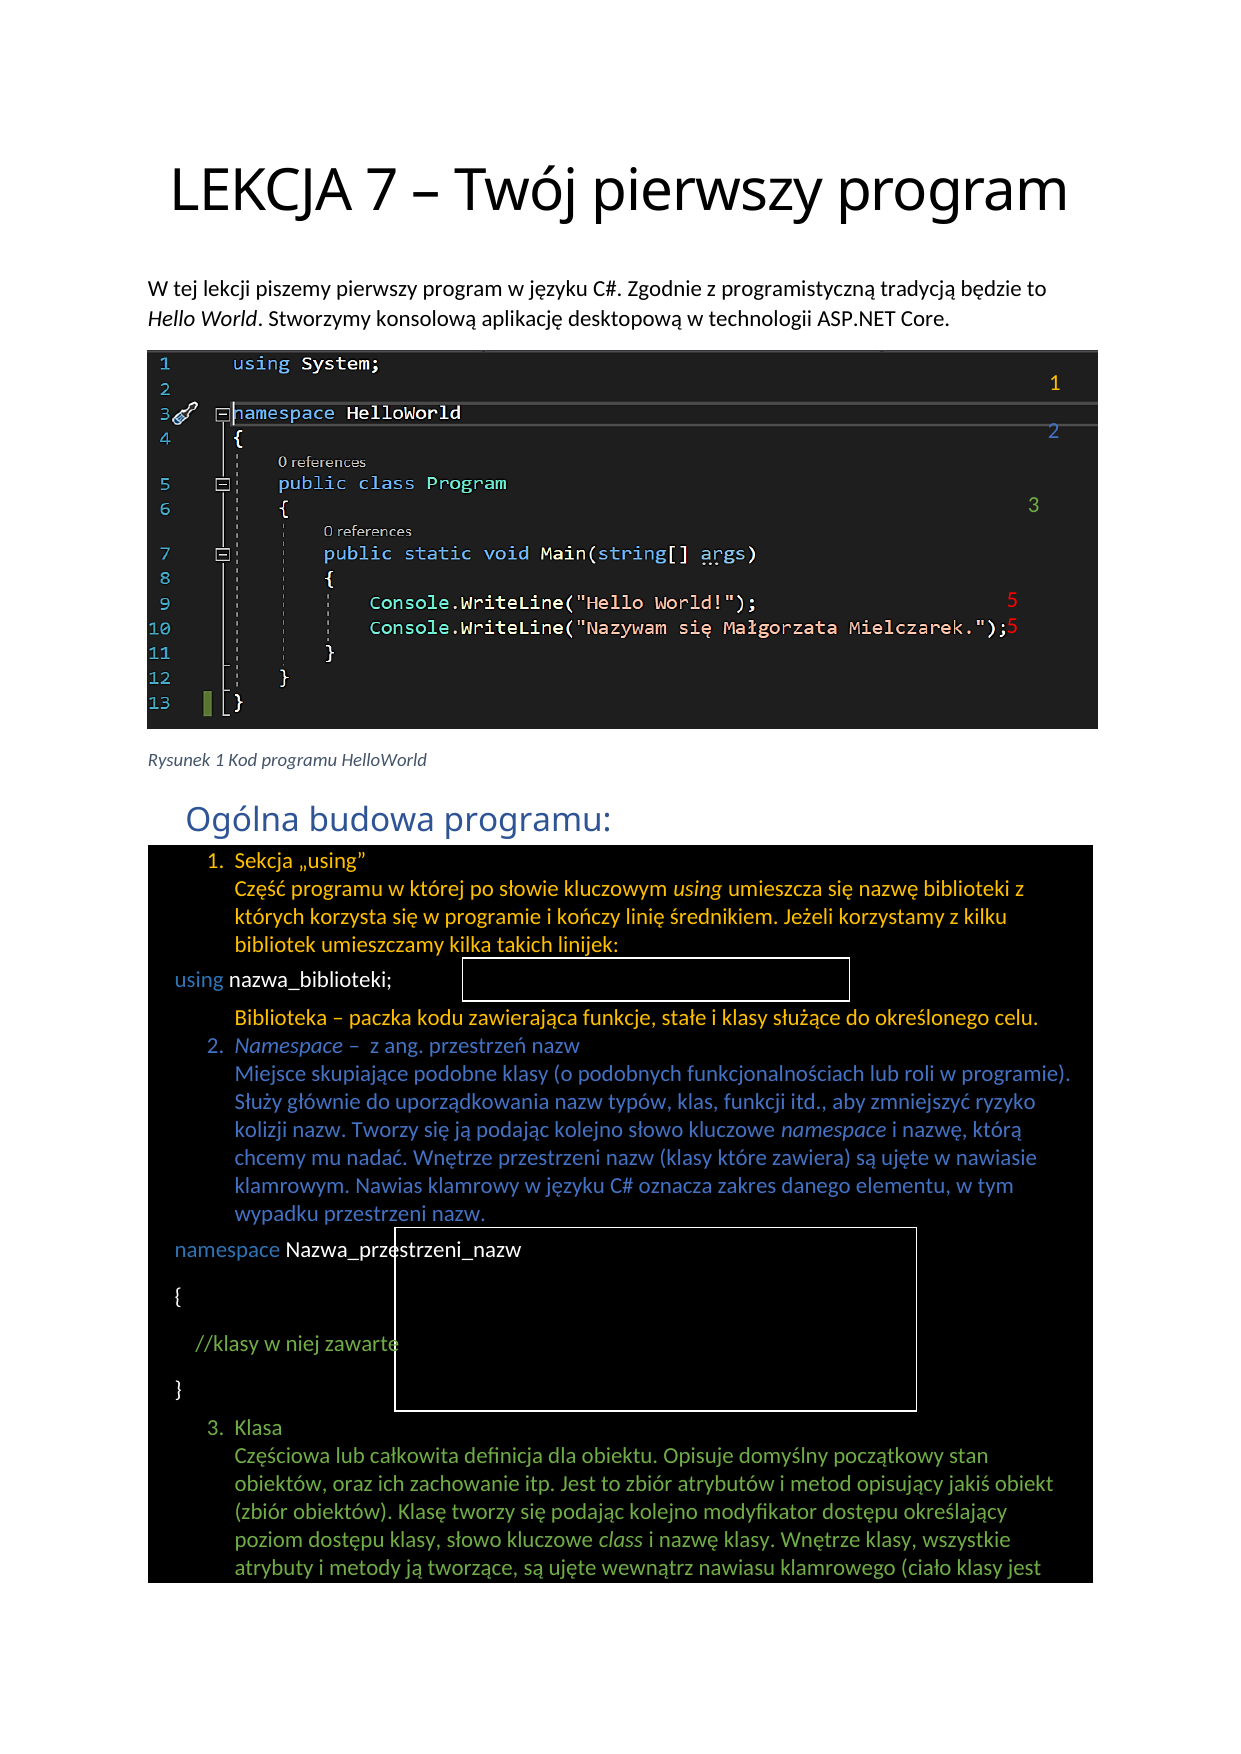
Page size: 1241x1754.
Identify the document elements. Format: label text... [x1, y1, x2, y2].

picture [147, 350, 1098, 729]
text Rysunek 1 Kod programu HelloWorld [148, 748, 1093, 771]
title LEKCJA 7 – Twój pierwszy program [148, 148, 1093, 227]
subtitle Ogólna budowa programu: [185, 796, 1093, 841]
text W tej lekcji piszemy pierwszy program w języku C#. Zgodnie z programistyczną tradycją będzie to Hello World. Stworzymy konsolową aplikację desktopową w technologii ASP.NET Core. [148, 274, 1093, 332]
